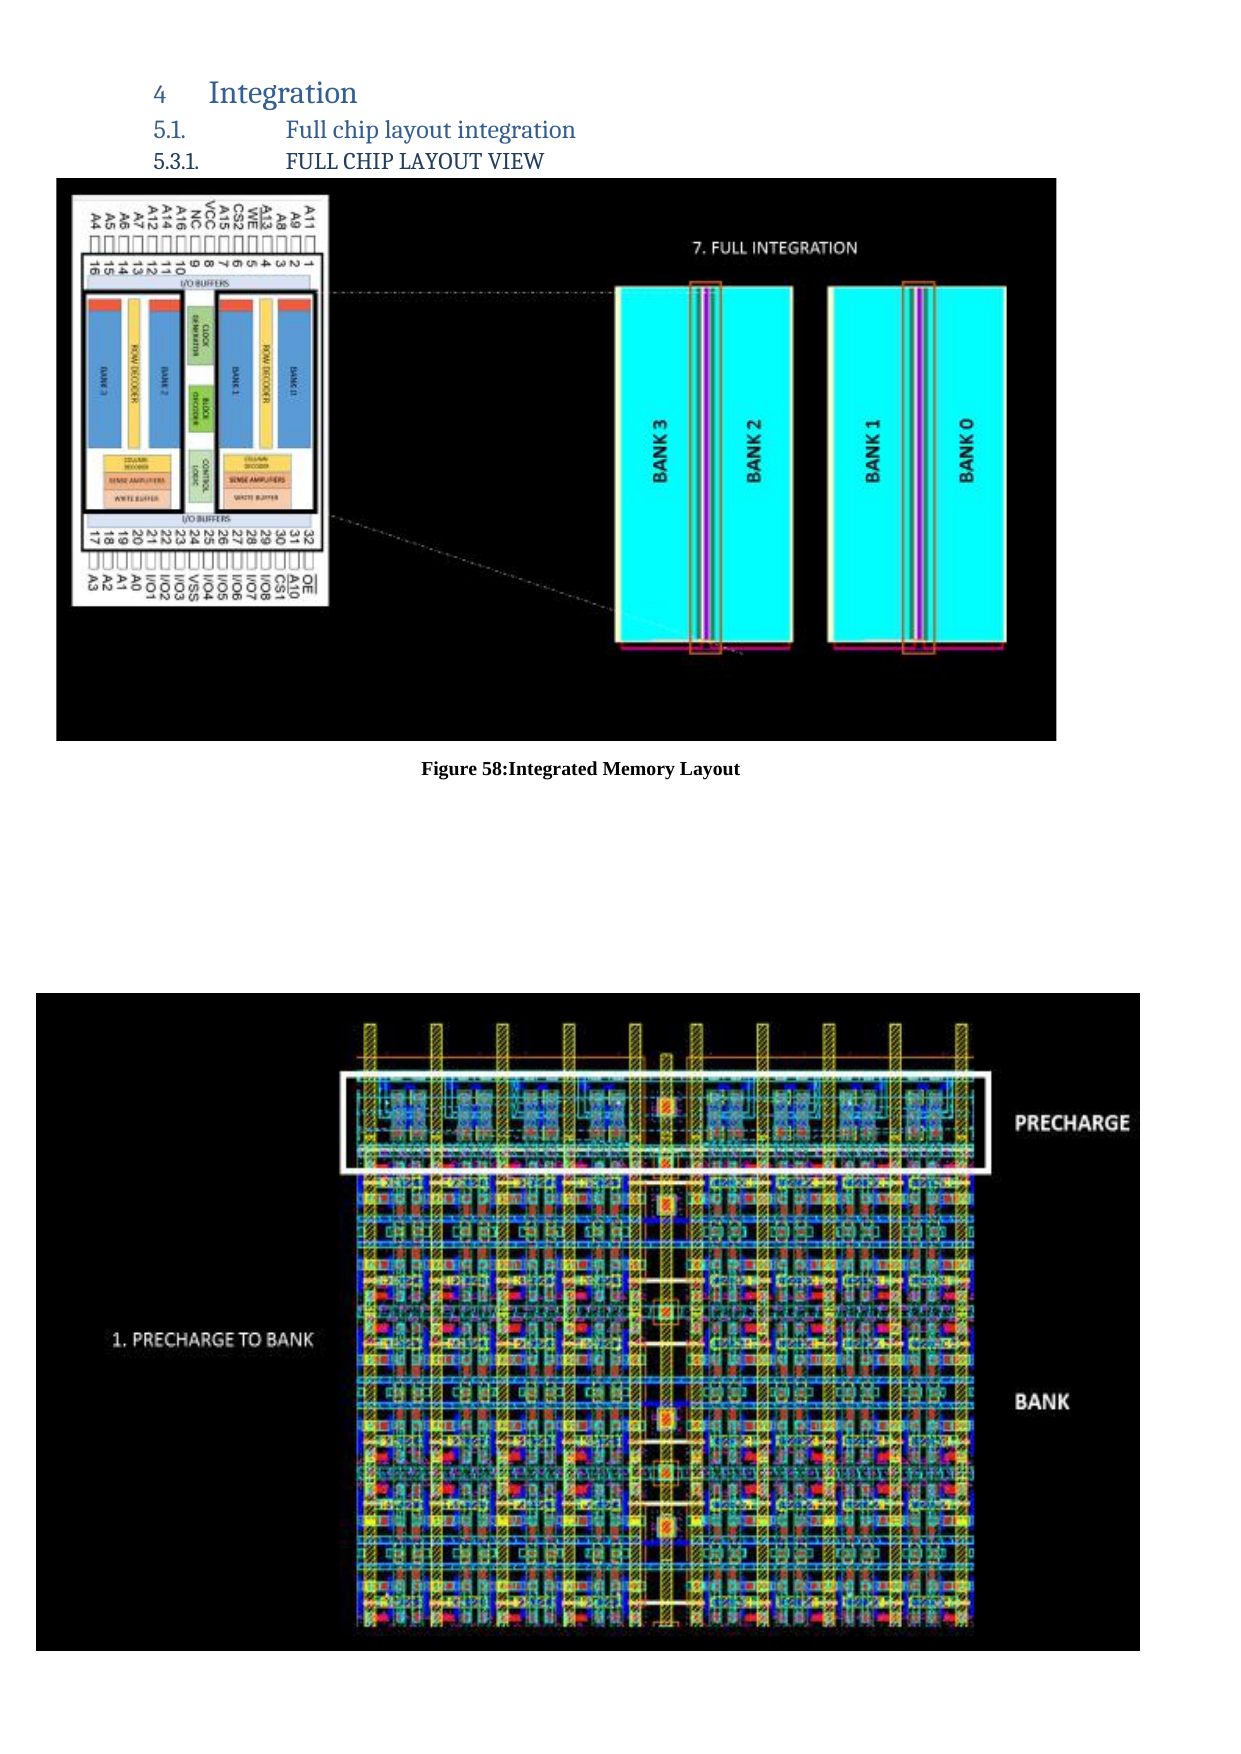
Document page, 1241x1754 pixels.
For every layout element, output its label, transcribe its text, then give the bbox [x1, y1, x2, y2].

text Figure 58:Integrated Memory Layout [153, 757, 740, 779]
picture [36, 993, 1140, 1651]
picture [56, 178, 1057, 741]
list FULL CHIP LAYOUT VIEW [153, 147, 740, 175]
list Integration [153, 75, 740, 112]
list Full chip layout integration [153, 115, 740, 145]
